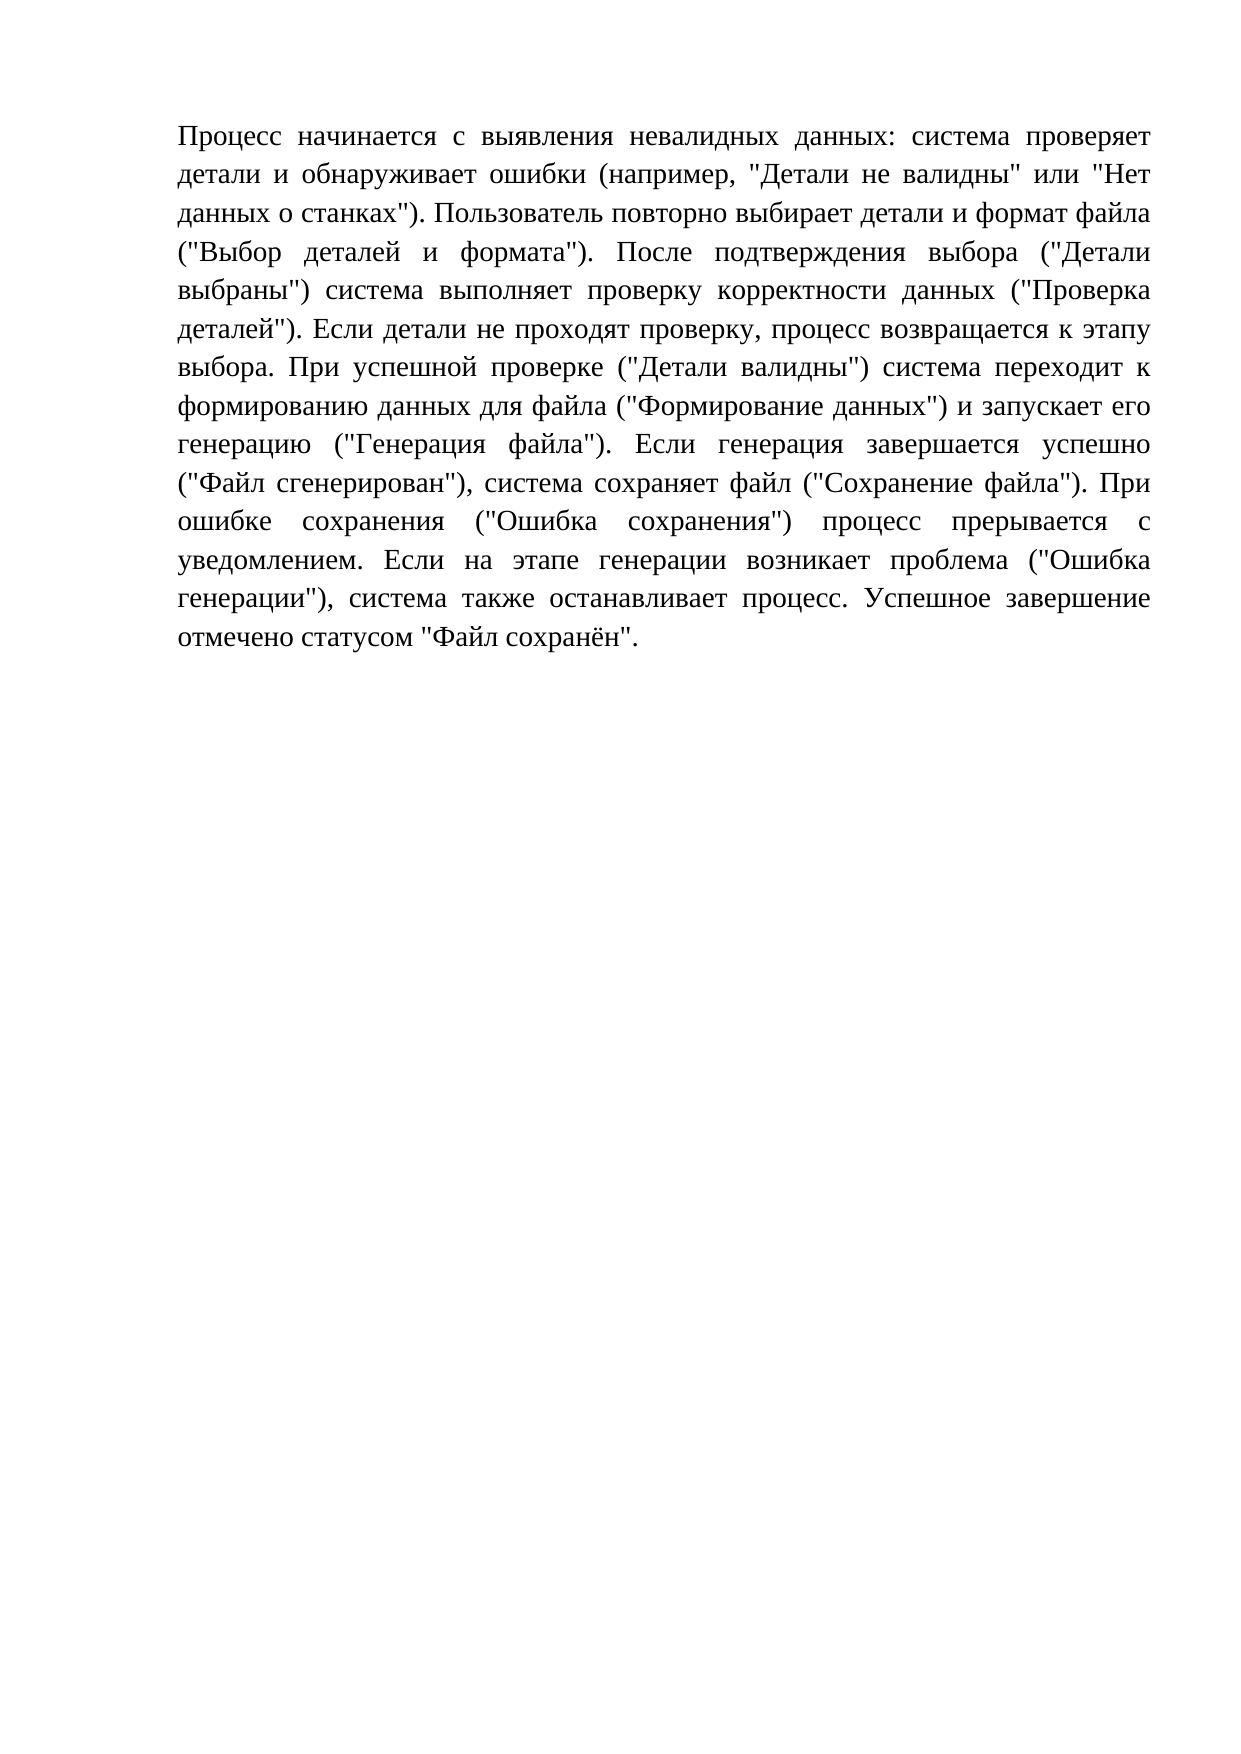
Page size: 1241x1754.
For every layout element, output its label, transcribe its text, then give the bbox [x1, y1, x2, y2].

text Процесс начинается с выявления невалидных данных: система проверяет детали и обнаруживает ошибки (например, "Детали не валидны" или "Нет данных о станках"). Пользователь повторно выбирает детали и формат файла ("Выбор деталей и формата"). После подтверждения выбора ("Детали выбраны") система выполняет проверку корректности данных ("Проверка деталей"). Если детали не проходят проверку, процесс возвращается к этапу выбора. При успешной проверке ("Детали валидны") система переходит к формированию данных для файла ("Формирование данных") и запускает его генерацию ("Генерация файла"). Если генерация завершается успешно ("Файл сгенерирован"), система сохраняет файл ("Сохранение файла"). При ошибке сохранения ("Ошибка сохранения") процесс прерывается с уведомлением. Если на этапе генерации возникает проблема ("Ошибка генерации"), система также останавливает процесс. Успешное завершение отмечено статусом "Файл сохранён". [177, 118, 1152, 653]
